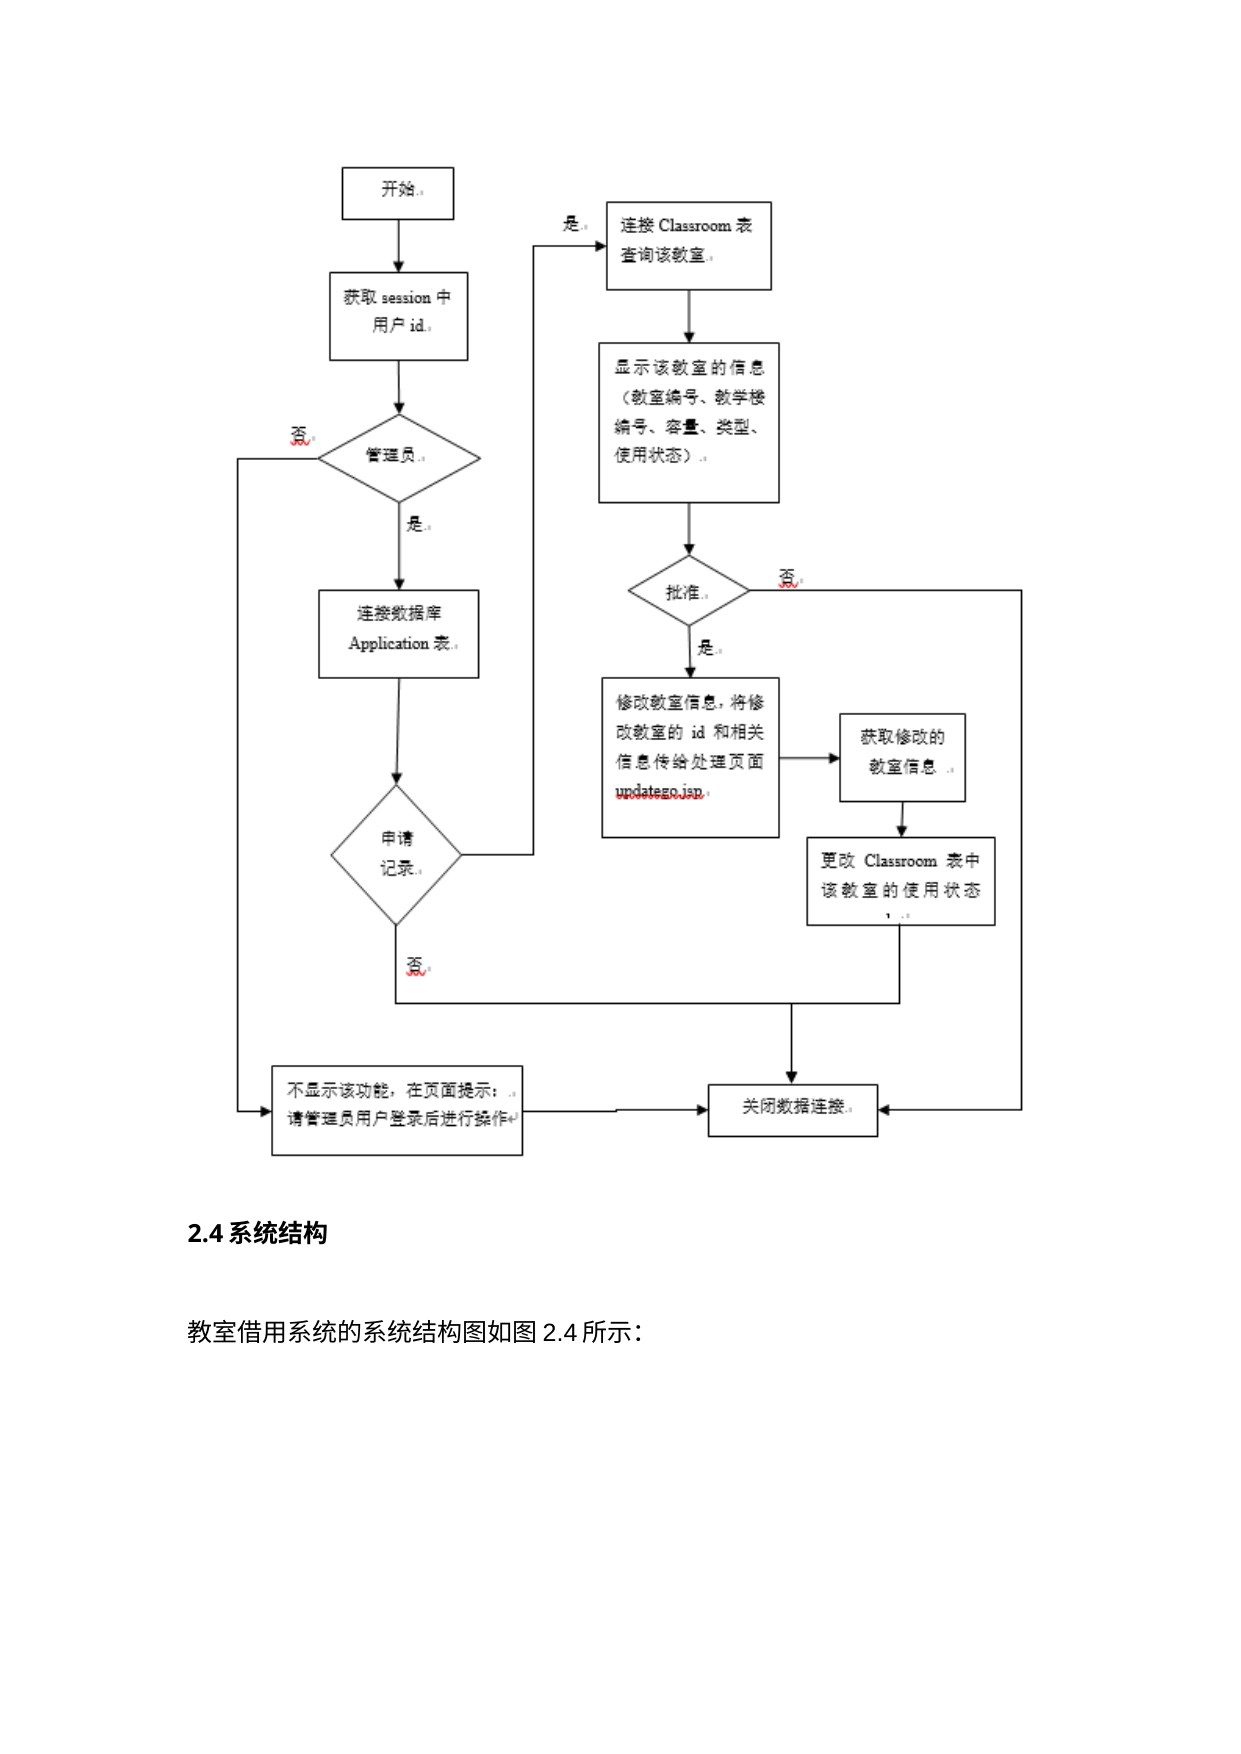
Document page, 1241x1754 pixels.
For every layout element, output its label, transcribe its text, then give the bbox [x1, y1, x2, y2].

text 教室借用系统的系统结构图如图2.4所示： [187, 1293, 1053, 1358]
picture [209, 162, 1032, 1161]
subtitle 2.4系统结构 [187, 1199, 1053, 1264]
